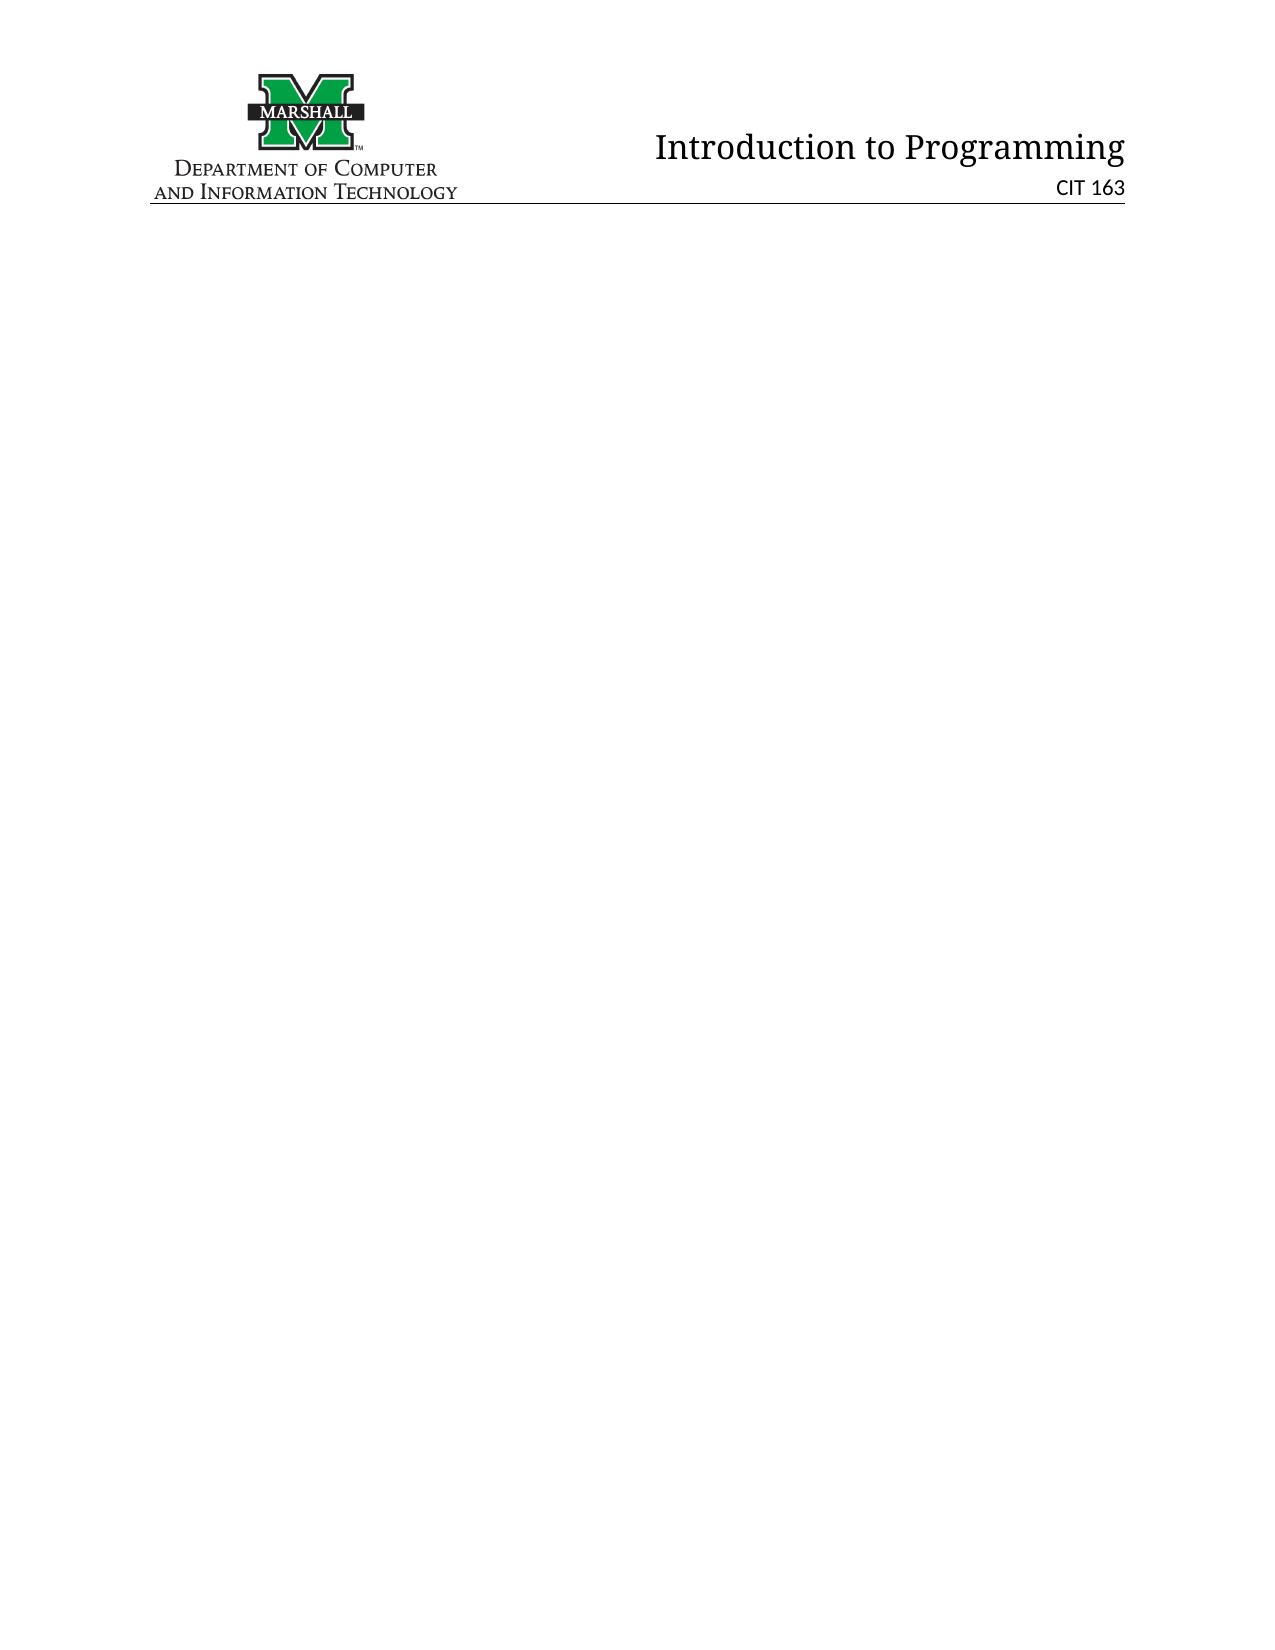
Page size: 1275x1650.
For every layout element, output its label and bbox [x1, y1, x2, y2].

picture [150, 70, 461, 203]
